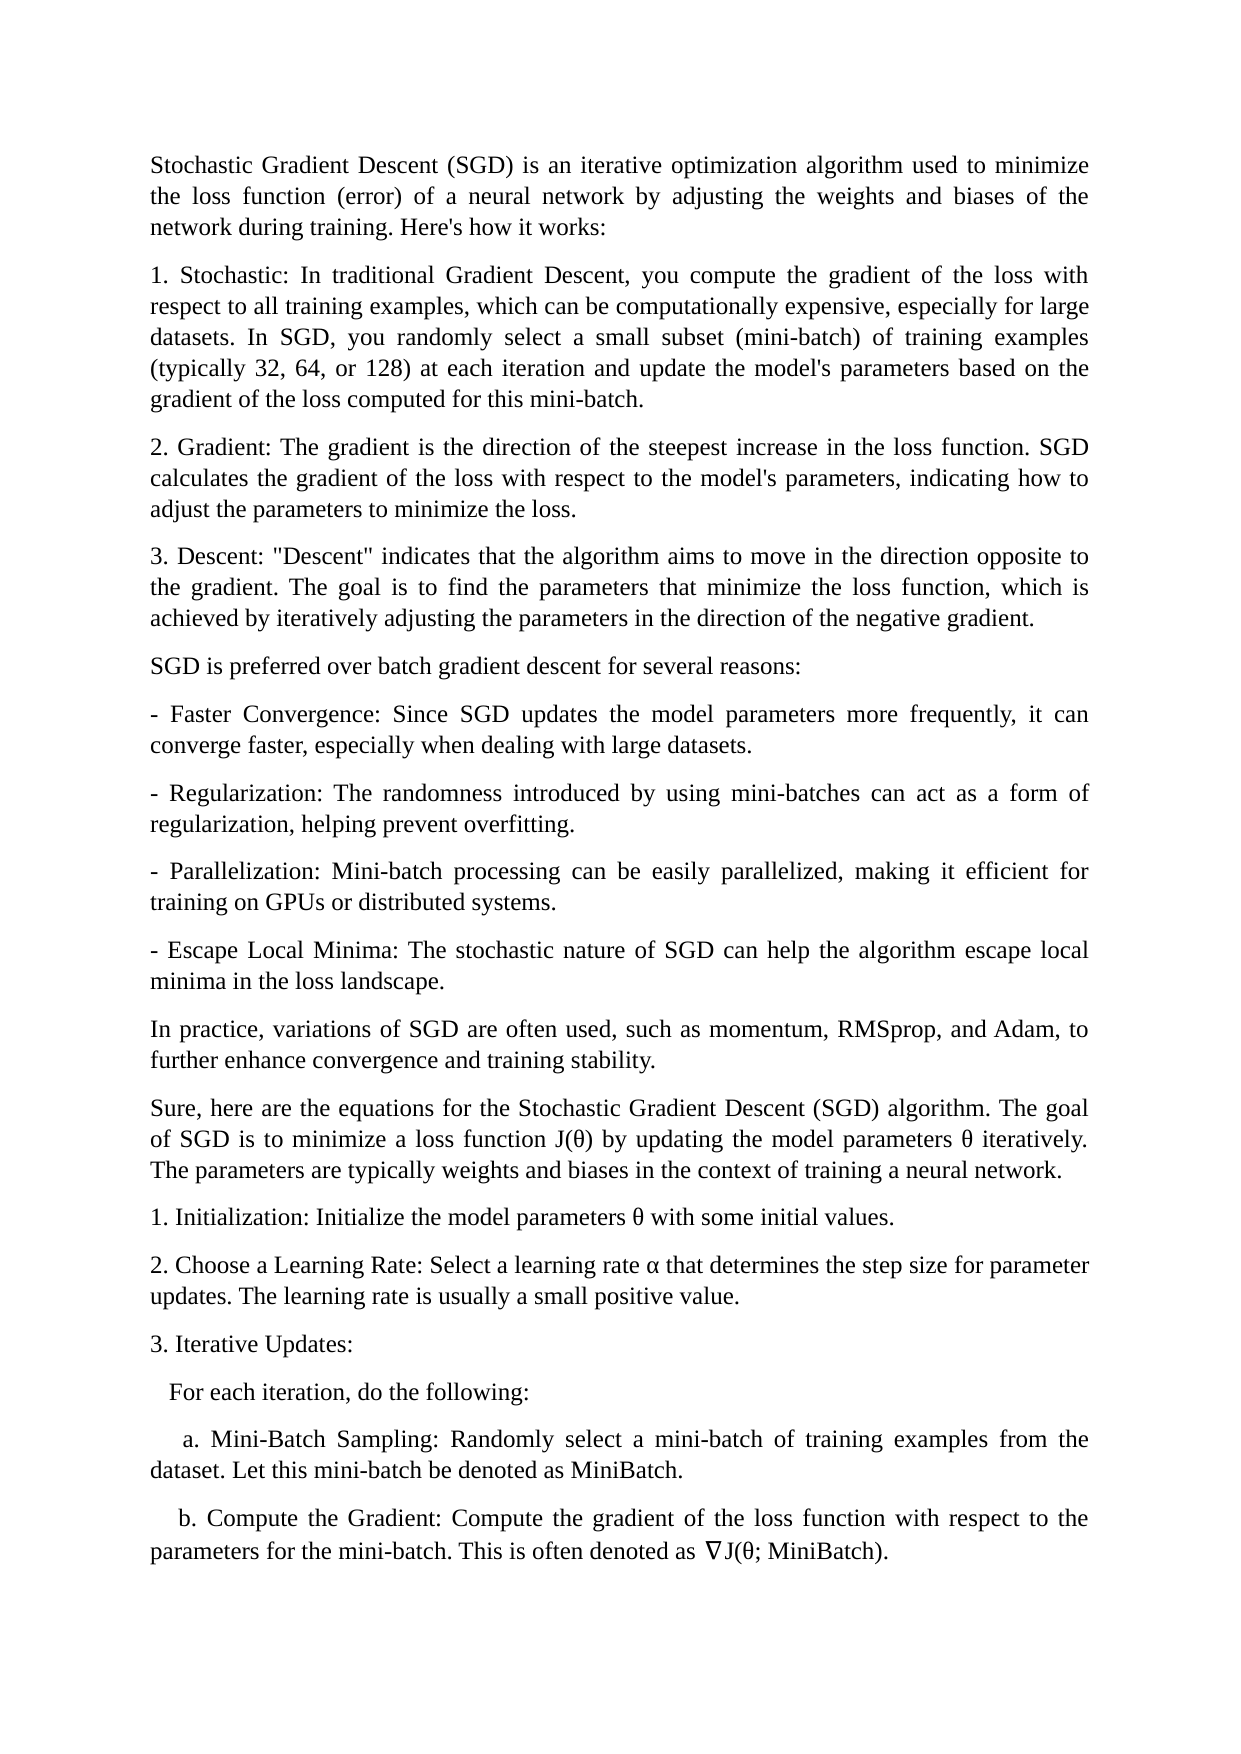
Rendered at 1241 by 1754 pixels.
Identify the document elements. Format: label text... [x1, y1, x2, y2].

text Sure, here are the equations for the Stochastic Gradient Descent (SGD) algorithm. The goal of SGD is to minimize a loss function J(θ) by updating the model parameters θ iteratively. The parameters are typically weights and biases in the context of training a neural network. [150, 1093, 1090, 1183]
text 3. Descent: "Descent" indicates that the algorithm aims to move in the direction opposite to the gradient. The goal is to find the parameters that minimize the loss function, which is achieved by iteratively adjusting the parameters in the direction of the negative gradient. [150, 541, 1090, 632]
text 1. Initialization: Initialize the model parameters θ with some initial values. [150, 1202, 1090, 1231]
text a. Mini-Batch Sampling: Randomly select a mini-batch of training examples from the dataset. Let this mini-batch be denoted as MiniBatch. [150, 1424, 1090, 1484]
text Stochastic Gradient Descent (SGD) is an iterative optimization algorithm used to minimize the loss function (error) of a neural network by adjusting the weights and biases of the network during training. Here's how it works: [150, 150, 1090, 241]
text b. Compute the Gradient: Compute the gradient of the loss function with respect to the parameters for the mini-batch. This is often denoted as ∇J(θ; MiniBatch). [150, 1503, 1090, 1564]
text 3. Iterative Updates: [150, 1329, 1090, 1358]
text 1. Stochastic: In traditional Gradient Descent, you compute the gradient of the loss with respect to all training examples, which can be computationally expensive, especially for large datasets. In SGD, you randomly select a small subset (mini-batch) of training examples (typically 32, 64, or 128) at each iteration and update the model's parameters based on the gradient of the loss computed for this mini-batch. [150, 260, 1090, 413]
text 2. Gradient: The gradient is the direction of the steepest increase in the loss function. SGD calculates the gradient of the loss with respect to the model's parameters, indicating how to adjust the parameters to minimize the loss. [150, 432, 1090, 522]
text In practice, variations of SGD are often used, such as momentum, RMSprop, and Adam, to further enhance convergence and training stability. [150, 1014, 1090, 1074]
text - Escape Local Minima: The stochastic nature of SGD can help the algorithm escape local minima in the loss landscape. [150, 935, 1090, 995]
text - Regularization: The randomness introduced by using mini-batches can act as a form of regularization, helping prevent overfitting. [150, 778, 1090, 837]
text For each iteration, do the following: [150, 1377, 1090, 1405]
text - Parallelization: Mini-batch processing can be easily parallelized, making it efficient for training on GPUs or distributed systems. [150, 856, 1090, 916]
text 2. Choose a Learning Rate: Select a learning rate α that determines the step size for parameter updates. The learning rate is usually a small positive value. [150, 1250, 1090, 1310]
text - Faster Convergence: Since SGD updates the model parameters more frequently, it can converge faster, especially when dealing with large datasets. [150, 699, 1090, 759]
text SGD is preferred over batch gradient descent for several reasons: [150, 651, 1090, 680]
